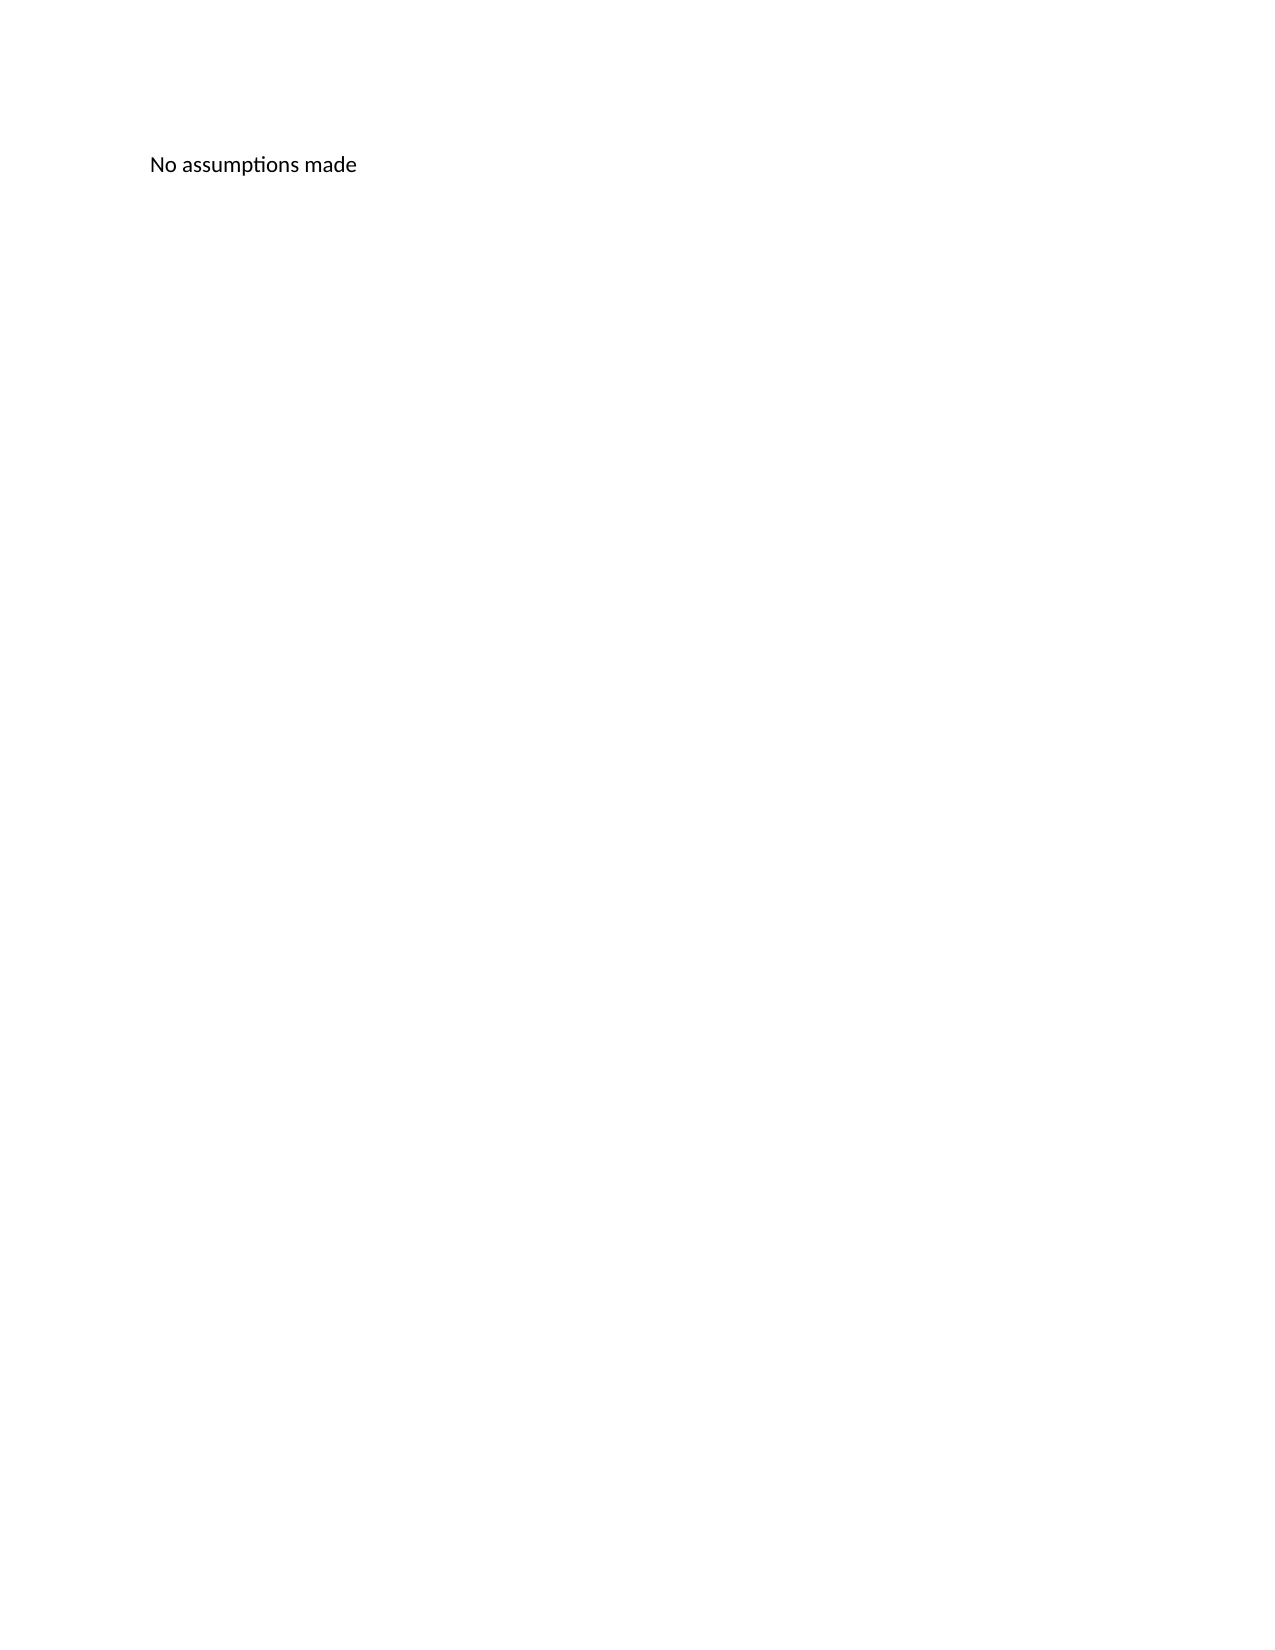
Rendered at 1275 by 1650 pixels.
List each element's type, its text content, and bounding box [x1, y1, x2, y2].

text No assumptions made [150, 150, 1125, 178]
